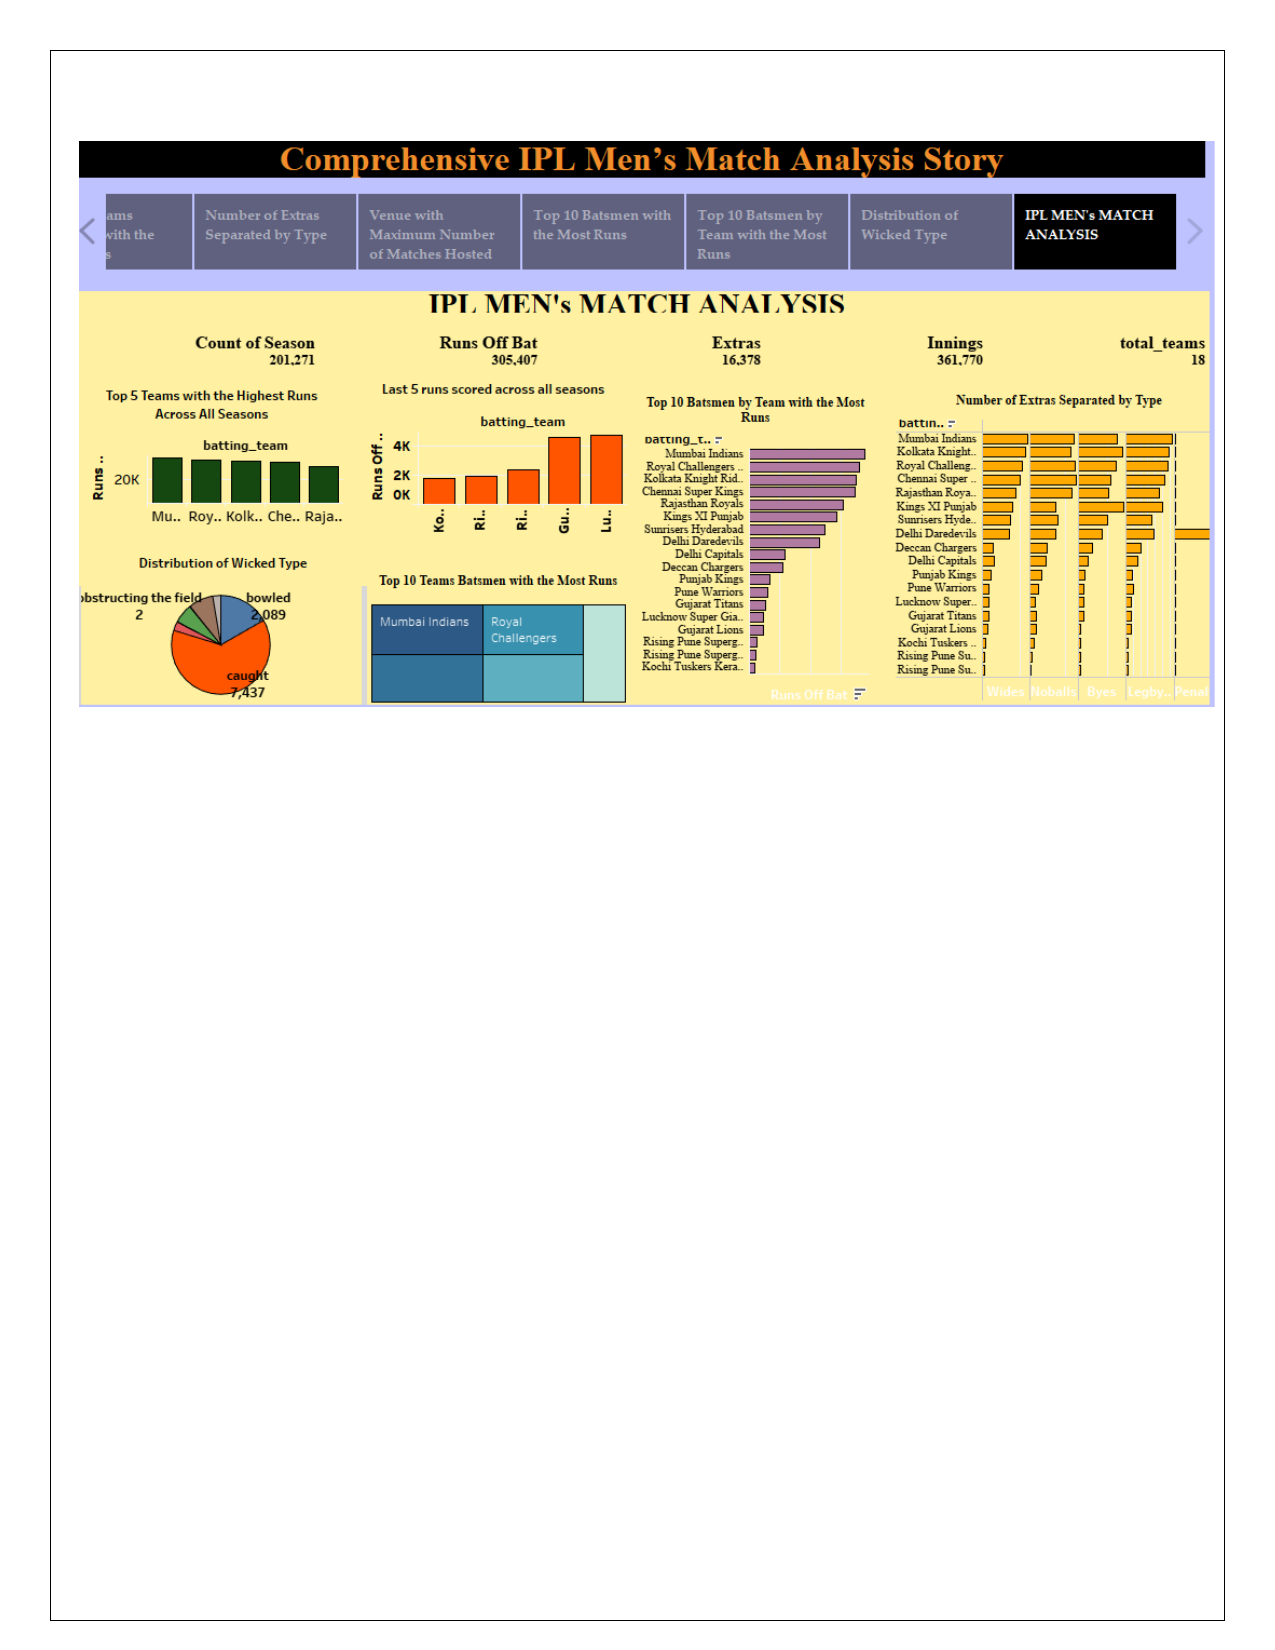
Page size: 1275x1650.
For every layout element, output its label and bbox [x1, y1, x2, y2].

picture [79, 141, 1215, 707]
